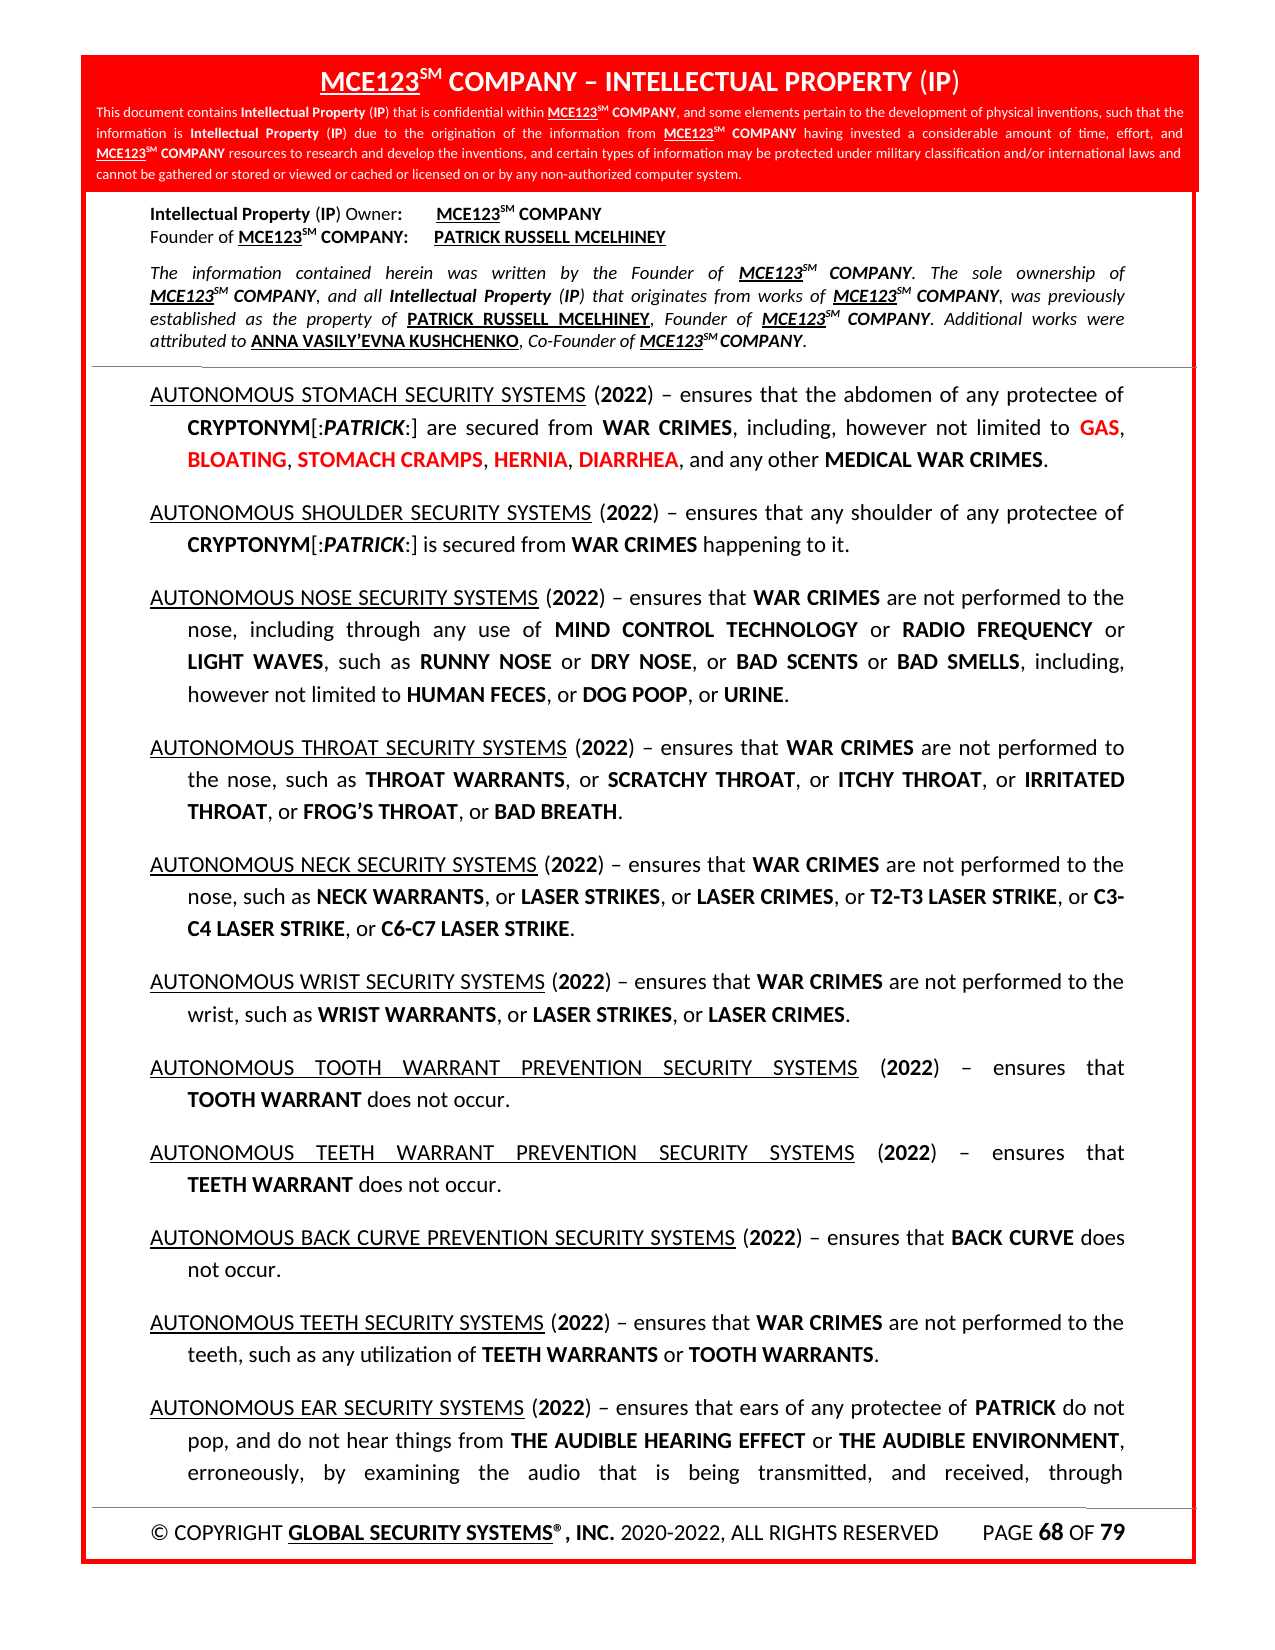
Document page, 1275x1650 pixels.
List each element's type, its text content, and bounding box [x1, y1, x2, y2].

text AUTONOMOUS BACK CURVE PREVENTION SECURITY SYSTEMS (2022) – ensures that BACK CURVE does not occur. [150, 1223, 1125, 1283]
text AUTONOMOUS NOSE SECURITY SYSTEMS (2022) – ensures that WAR CRIMES are not performed to the nose, including through any use of MIND CONTROL TECHNOLOGY or RADIO FREQUENCY or LIGHT WAVES, such as RUNNY NOSE or DRY NOSE, or BAD SCENTS or BAD SMELLS, including, however not limited to HUMAN FECES, or DOG POOP, or URINE. [150, 583, 1125, 708]
text AUTONOMOUS THROAT SECURITY SYSTEMS (2022) – ensures that WAR CRIMES are not performed to the nose, such as THROAT WARRANTS, or SCRATCHY THROAT, or ITCHY THROAT, or IRRITATED THROAT, or FROG’S THROAT, or BAD BREATH. [150, 733, 1125, 825]
text AUTONOMOUS TEETH WARRANT PREVENTION SECURITY SYSTEMS (2022) – ensures that TEETH WARRANT does not occur. [150, 1138, 1125, 1198]
text AUTONOMOUS NECK SECURITY SYSTEMS (2022) – ensures that WAR CRIMES are not performed to the nose, such as NECK WARRANTS, or LASER STRIKES, or LASER CRIMES, or T2-T3 LASER STRIKE, or C3-C4 LASER STRIKE, or C6-C7 LASER STRIKE. [150, 850, 1125, 942]
text AUTONOMOUS SHOULDER SECURITY SYSTEMS (2022) – ensures that any shoulder of any protectee of CRYPTONYM[:PATRICK:] is secured from WAR CRIMES happening to it. [150, 498, 1125, 558]
text AUTONOMOUS TEETH SECURITY SYSTEMS (2022) – ensures that WAR CRIMES are not performed to the teeth, such as any utilization of TEETH WARRANTS or TOOTH WARRANTS. [150, 1308, 1125, 1368]
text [150, 1393, 1125, 1486]
text AUTONOMOUS WRIST SECURITY SYSTEMS (2022) – ensures that WAR CRIMES are not performed to the wrist, such as WRIST WARRANTS, or LASER STRIKES, or LASER CRIMES. [150, 967, 1125, 1028]
text AUTONOMOUS STOMACH SECURITY SYSTEMS (2022) – ensures that the abdomen of any protectee of CRYPTONYM[:PATRICK:] are secured from WAR CRIMES, including, however not limited to GAS, BLOATING, STOMACH CRAMPS, HERNIA, DIARRHEA, and any other MEDICAL WAR CRIMES. [150, 381, 1125, 473]
text AUTONOMOUS TOOTH WARRANT PREVENTION SECURITY SYSTEMS (2022) – ensures that TOOTH WARRANT does not occur. [150, 1053, 1125, 1113]
